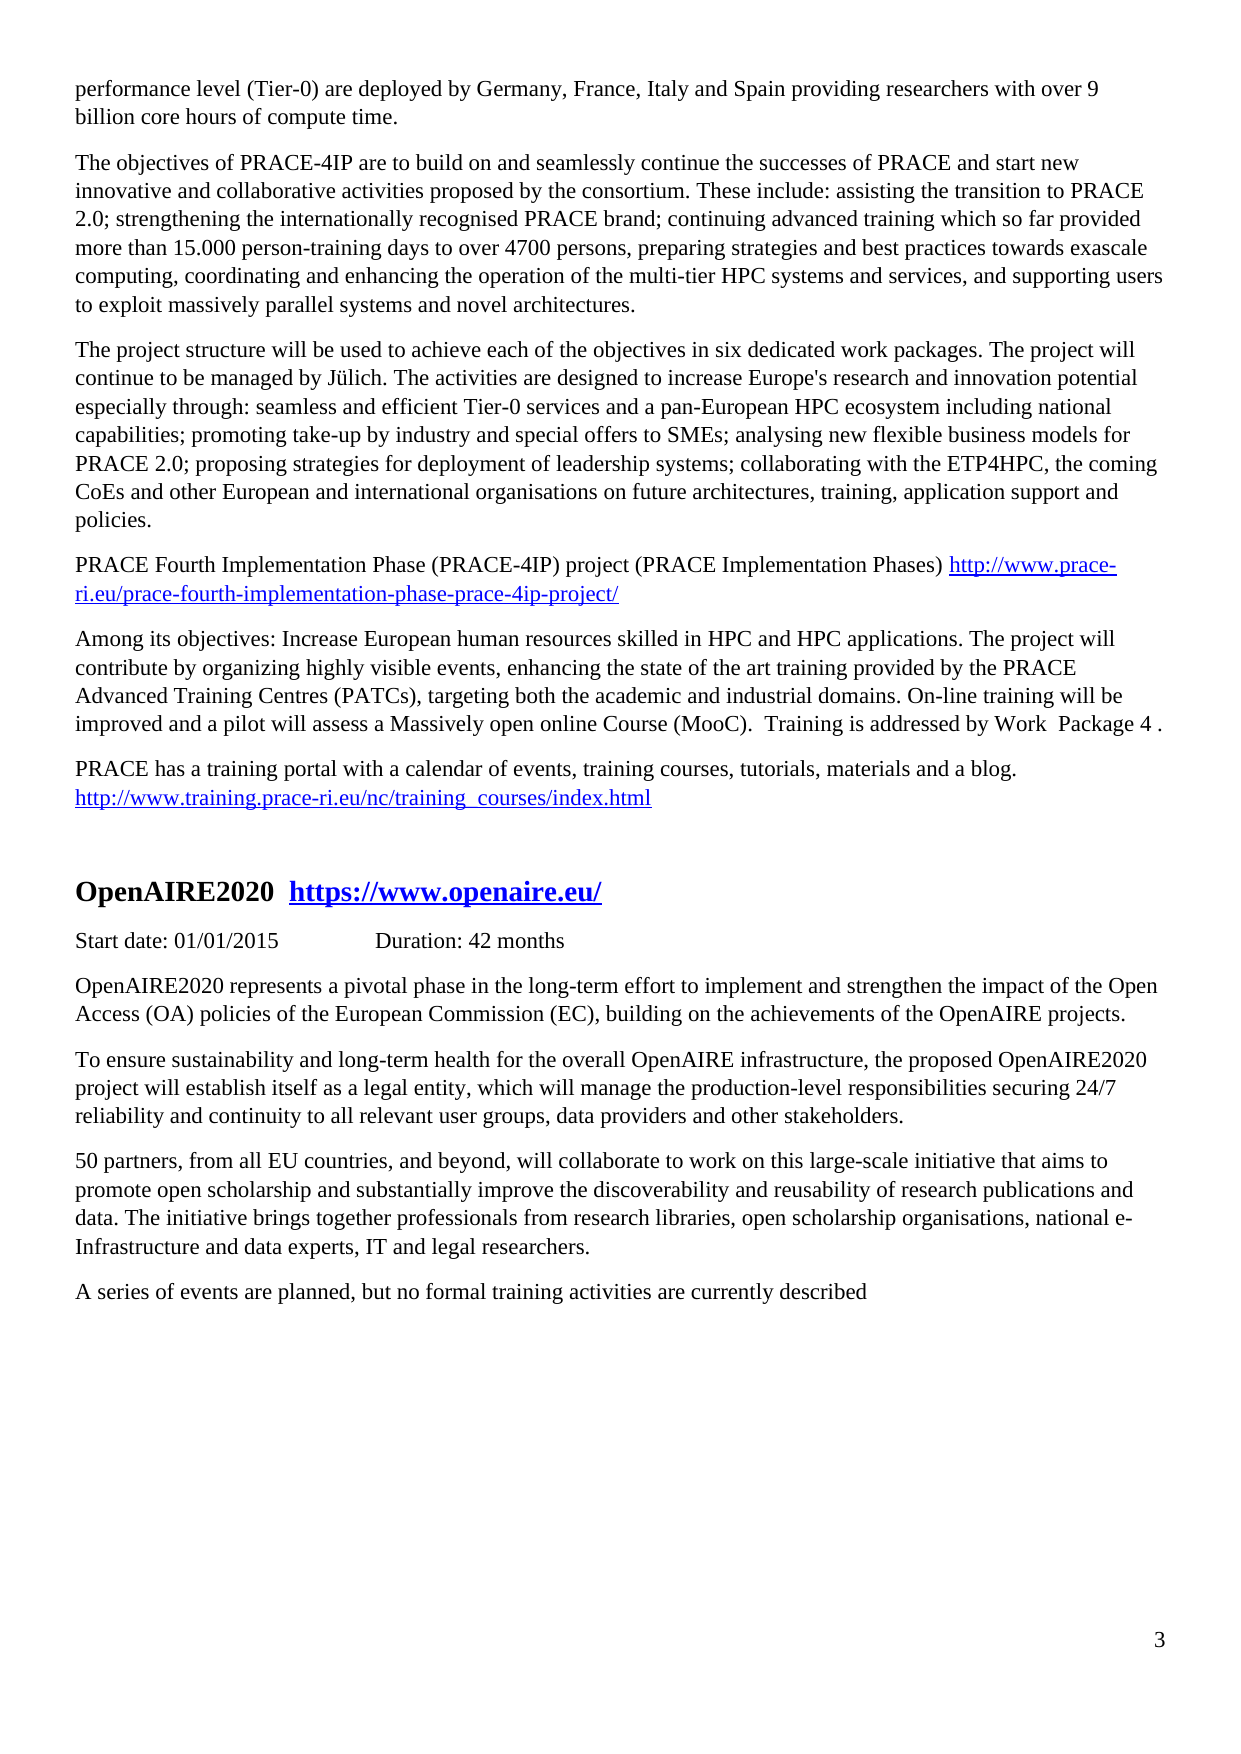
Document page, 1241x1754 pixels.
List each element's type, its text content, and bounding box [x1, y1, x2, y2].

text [75, 75, 1165, 130]
text A series of events are planned, but no formal training activities are currently described [75, 1278, 1165, 1304]
text The project structure will be used to achieve each of the objectives in six dedicated work packages. The project will continue to be managed by Jülich. The activities are designed to increase Europe's research and innovation potential especially through: seamless and efficient Tier-0 services and a pan-European HPC ecosystem including national capabilities; promoting take-up by industry and special offers to SMEs; analysing new flexible business models for PRACE 2.0; proposing strategies for deployment of leadership systems; collaborating with the ETP4HPC, the coming CoEs and other European and international organisations on future architectures, training, application support and policies. [75, 336, 1165, 533]
text OpenAIRE2020 represents a pivotal phase in the long-term effort to implement and strengthen the impact of the Open Access (OA) policies of the European Commission (EC), building on the achievements of the OpenAIRE projects. [75, 972, 1165, 1027]
text PRACE has a training portal with a calendar of events, training courses, tutorials, materials and a blog. http://www.training.prace-ri.eu/nc/training_courses/index.html [75, 756, 1165, 810]
text Among its objectives: Increase European human resources skilled in HPC and HPC applications. The project will contribute by organizing highly visible events, enhancing the state of the art training provided by the PRACE Advanced Training Centres (PATCs), targeting both the academic and industrial domains. On-line training will be improved and a pilot will assess a Massively open online Course (MooC). Training is addressed by Work Package 4 . [75, 625, 1165, 737]
text 50 partners, from all EU countries, and beyond, will collaborate to work on this large-scale initiative that aims to promote open scholarship and substantially improve the discoverability and reusability of research publications and data. The initiative brings together professionals from research libraries, open scholarship organisations, national e-Infrastructure and data experts, IT and legal researchers. [75, 1148, 1165, 1259]
text PRACE Fourth Implementation Phase (PRACE-4IP) project (PRACE Implementation Phases) http://www.prace-ri.eu/prace-fourth-implementation-phase-prace-4ip-project/ [75, 552, 1165, 606]
text The objectives of PRACE-4IP are to build on and seamlessly continue the successes of PRACE and start new innovative and collaborative activities proposed by the consortium. These include: assisting the transition to PRACE 2.0; strengthening the internationally recognised PRACE brand; continuing advanced training which so far provided more than 15.000 person-training days to over 4700 persons, preparing strategies and best practices towards exascale computing, coordinating and enhancing the operation of the multi-tier HPC systems and services, and supporting users to exploit massively parallel systems and novel architectures. [75, 148, 1165, 317]
text Start date: 01/01/2015 Duration: 42 months [75, 927, 1165, 953]
text OpenAIRE2020 https://www.openaire.eu/ [75, 874, 1165, 908]
text To ensure sustainability and long-term health for the overall OpenAIRE infrastructure, the proposed OpenAIRE2020 project will establish itself as a legal entity, which will manage the production-level responsibilities securing 24/7 reliability and continuity to all relevant user groups, data providers and other stakeholders. [75, 1046, 1165, 1129]
